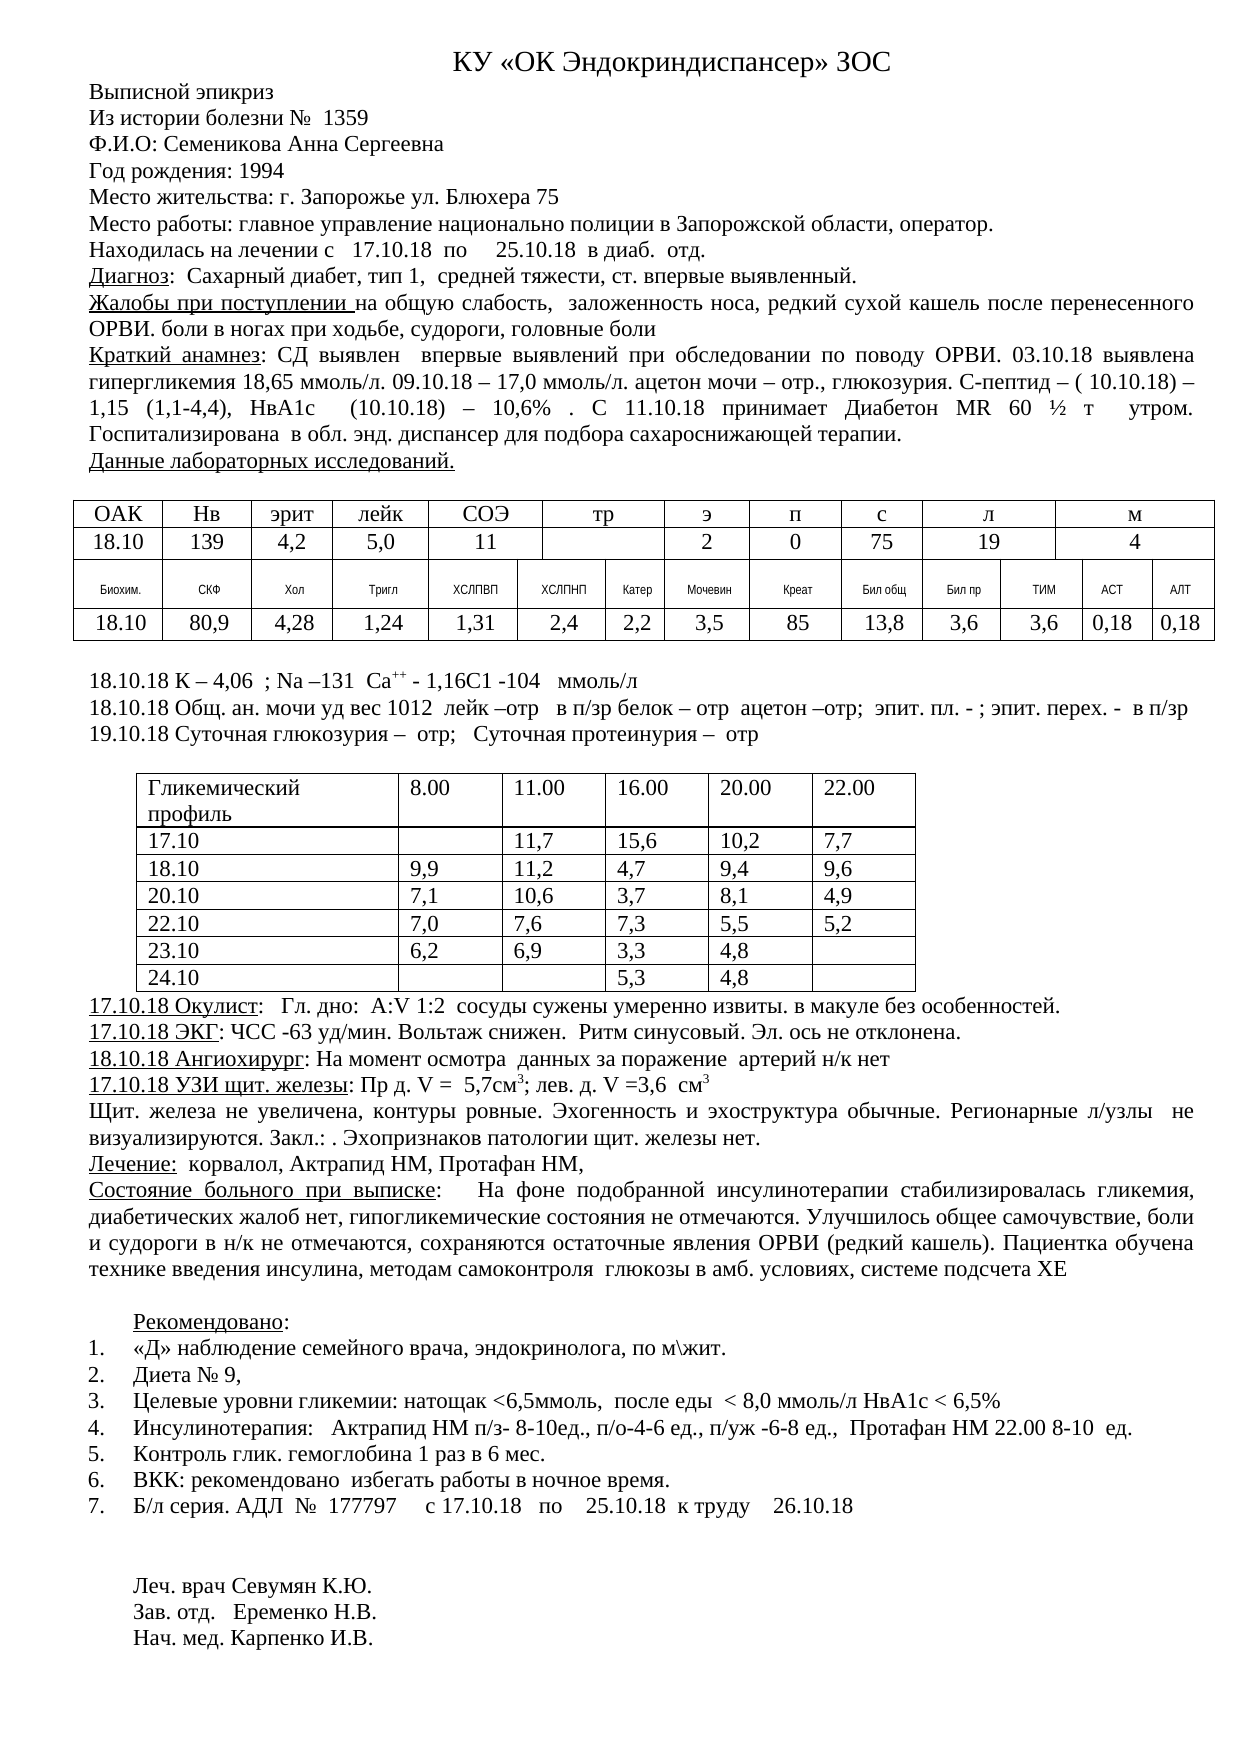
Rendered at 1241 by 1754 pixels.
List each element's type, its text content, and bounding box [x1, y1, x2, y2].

table_cell 4,28 [252, 609, 332, 640]
text Леч. врач [133, 1572, 1196, 1598]
table_cell Бил пр [923, 560, 1000, 608]
text Краткий анамнез: СД выявлен впервые выявлений при обследовании по поводу ОРВИ. 03.10.18 выявлена гипергликемия 18,65 ммоль/л. 09.10.18 – 17,0 ммоль/л. ацетон мочи – отр., глюкозурия. С-пептид – ( 10.10.18) – 1,15 (1,1-4,4), НвА1с (10.10.18) – 10,6% . С 11.10.18 принимает Диабетон MR 60 ½ т утром. Госпитализирована в обл. энд. диспансер для подбора сахароснижающей терапии. [89, 341, 1196, 447]
table_cell 6,9 [503, 937, 605, 963]
table_cell 4,9 [813, 882, 915, 909]
table_cell [543, 528, 664, 558]
table_cell 15,6 [606, 828, 708, 854]
table_cell 3,6 [923, 609, 1000, 640]
table_cell 10,2 [709, 828, 812, 854]
text Рекомендовано: [133, 1308, 1196, 1334]
table_cell 9,4 [709, 855, 812, 881]
table_cell 3,6 [1001, 609, 1082, 640]
text Год рождения: 1994 [89, 157, 1196, 183]
table_cell 4,8 [709, 965, 812, 991]
table_cell 4 [1056, 528, 1214, 558]
text 17.10.18 ЭКГ: ЧСС -63 уд/мин. Вольтаж Ритм синусовый. Эл. ось не отклонена. [89, 1018, 1196, 1044]
table_cell 139 [163, 528, 251, 558]
table_cell 7,1 [399, 882, 502, 909]
table_cell 2 [665, 528, 749, 558]
table_cell АСТ [1083, 560, 1152, 608]
table_cell 0,18 [1083, 609, 1152, 640]
table_cell 22.10 [137, 910, 398, 936]
text Диагноз: Сахарный диабет, тип 1, ст. [89, 262, 1196, 289]
table_cell [813, 937, 915, 963]
text 18.10.18 Ангиохирург: На момент осмотра данных за поражение артерий н/к нет [89, 1044, 1196, 1071]
table_cell 13,8 [842, 609, 922, 640]
subtitle Выписной эпикриз [89, 78, 1202, 104]
table_cell 0,18 [1153, 609, 1214, 640]
table_cell 17.10 [137, 828, 398, 854]
table_cell 11,2 [503, 855, 605, 881]
table_cell 7,3 [606, 910, 708, 936]
table_cell 4,2 [252, 528, 332, 558]
table_cell 23.10 [137, 937, 398, 963]
list Целевые уровни гликемии: натощак <ммоль, после еды < ммоль/л НвА1с < % [88, 1387, 1196, 1413]
table_cell 75 [842, 528, 922, 558]
table_cell 7,6 [503, 910, 605, 936]
list Б/л серия. АДЛ № 177797 с 17.10.18 по 25.10.18 к труду 26.10.18 [88, 1493, 1196, 1519]
text Жалобы при поступлении на общую слабость, заложенность носа, редкий сухой кашель после перенесенного ОРВИ. боли в ногах при ходьбе, судороги, головные боли [89, 289, 1196, 341]
list «Д» наблюдение семейного врача, эндокринолога, по м\жит. [88, 1334, 1196, 1361]
text Лечение: корвалол, Актрапид НМ, Протафан НМ, [89, 1150, 1196, 1176]
list Диета № 9, [88, 1361, 1196, 1387]
table_cell 10,6 [503, 882, 605, 909]
table_cell ХСЛПНП [518, 560, 605, 608]
table_cell Бил общ [842, 560, 922, 608]
table_cell 4,7 [606, 855, 708, 881]
table_cell 5,2 [813, 910, 915, 936]
table_header 11.00 [503, 774, 605, 826]
table_cell Хол [252, 560, 332, 608]
subtitle Из истории болезни № 1359 [89, 104, 1196, 131]
list Контроль глик. гемоглобина 1 раз в 6 мес. [88, 1440, 1196, 1466]
table_cell 11,7 [503, 828, 605, 854]
table_header тр [543, 501, 664, 527]
subtitle Ф.И.О: Семеникова Анна Сергеевна [89, 131, 1196, 157]
text на лечении с 17.10.18 по 25.10.18 в отд. [89, 236, 1196, 262]
table_cell Тригл [333, 560, 428, 608]
table_cell 5,3 [606, 965, 708, 991]
table_cell АЛТ [1153, 560, 1214, 608]
text Нач. мед. Карпенко И.В. [133, 1624, 1196, 1651]
table_cell 18.10 [74, 528, 162, 558]
table_cell [813, 965, 915, 991]
table_cell 3,5 [665, 609, 749, 640]
table_cell 9,9 [399, 855, 502, 881]
table_cell 5,5 [709, 910, 812, 936]
table_cell [399, 965, 502, 991]
table_cell 2,2 [606, 609, 664, 640]
table_cell 1,31 [429, 609, 517, 640]
table_header Нв [163, 501, 251, 527]
table_cell 2,4 [518, 609, 605, 640]
table_header СОЭ [429, 501, 542, 527]
text 17.10.18 Окулист: Гл. дно: А:V сосуды сужены умеренно извиты. в макуле без особенностей. [89, 992, 1196, 1018]
table_cell 85 [750, 609, 841, 640]
table_cell 18.10 [74, 609, 162, 640]
table_header ОАК [74, 501, 162, 527]
text Место жительства: г. Запорожье ул. Блюхера 75 [89, 183, 1196, 209]
table_header с [842, 501, 922, 527]
text Место работы: главное управление национально полиции в Запорожской области, оператор. [89, 209, 1196, 236]
list Инсулинотерапия: Актрапид НМ п/з- 8-10ед., п/о-4-6 ед., п/уж -6-8 ед., Протафан НМ 22.00 8-10 ед. [88, 1413, 1196, 1440]
table_header эрит [252, 501, 332, 527]
table_cell Катер [606, 560, 664, 608]
subtitle 18.10.18 Общ. ан. мочи уд вес 1012 лейк –отр в п/зр белок – отр ацетон –отр; эпит. пл. - ; эпит. перех. - в п/зр [89, 694, 1196, 720]
table_cell 1,24 [333, 609, 428, 640]
table_header Гликемический профиль [137, 774, 398, 826]
table_cell Биохим. [74, 560, 162, 608]
table_header 8.00 [399, 774, 502, 826]
text Данные лабораторных исследований. [89, 447, 1196, 473]
table_cell 18.10 [137, 855, 398, 881]
table_cell 3,3 [606, 937, 708, 963]
table_cell ТИМ [1001, 560, 1082, 608]
table_header л [923, 501, 1055, 527]
table_cell 6,2 [399, 937, 502, 963]
table_cell Мочевин [665, 560, 749, 608]
table_cell 0 [750, 528, 841, 558]
text 18.10.18 К – 4,06 ; Nа –131 Са++ - 1,16С1 -104 ммоль/л [89, 667, 1196, 694]
table_cell 80,9 [163, 609, 251, 640]
table_header э [665, 501, 749, 527]
table_header м [1056, 501, 1214, 527]
table_cell 5,0 [333, 528, 428, 558]
text 17.10.18 УЗИ щит. железы: Пр д. V = 5,7см3; лев. д. V =3,6 см3 [89, 1071, 1196, 1097]
text 19.10.18 Суточная глюкозурия – отр; Суточная протеинурия – отр [89, 720, 1196, 746]
table_cell 11 [429, 528, 542, 558]
table_cell 7,0 [399, 910, 502, 936]
table_cell 4,8 [709, 937, 812, 963]
table_cell 20.10 [137, 882, 398, 909]
table_cell 3,7 [606, 882, 708, 909]
table_cell Креат [750, 560, 841, 608]
table_cell 9,6 [813, 855, 915, 881]
table_cell [399, 828, 502, 854]
table_header 16.00 [606, 774, 708, 826]
table_header 20.00 [709, 774, 812, 826]
table_header 22.00 [813, 774, 915, 826]
table_cell ХСЛПВП [429, 560, 517, 608]
table_header лейк [333, 501, 428, 527]
table_cell 19 [923, 528, 1055, 558]
list ВКК: рекомендовано избегать работы в ночное время. [88, 1466, 1196, 1493]
table_cell [503, 965, 605, 991]
text Состояние больного при выписке: На фоне подобранной инсулинотерапии стабилизировалась гликемия, диабетических жалоб нет, гипогликемические состояния не отмечаются. Улучшилось общее самочувствие, боли и судороги в н/к не отмечаются, сохраняются остаточные явления ОРВИ (редкий кашель). Пациентка обучена технике введения инсулина, методам самоконтроля глюкозы в амб. условиях, системе подсчета ХЕ [89, 1176, 1196, 1282]
table_cell 7,7 [813, 828, 915, 854]
table_cell СКФ [163, 560, 251, 608]
table_cell 24.10 [137, 965, 398, 991]
table_header п [750, 501, 841, 527]
table_cell 8,1 [709, 882, 812, 909]
text Щит. железа не увеличена, контуры ровные. Эхогенность и эхоструктура обычные. Регионарные л/узлы не визуализируются. Закл.: . Эхопризнаков патологии щит. железы нет. [89, 1097, 1196, 1150]
